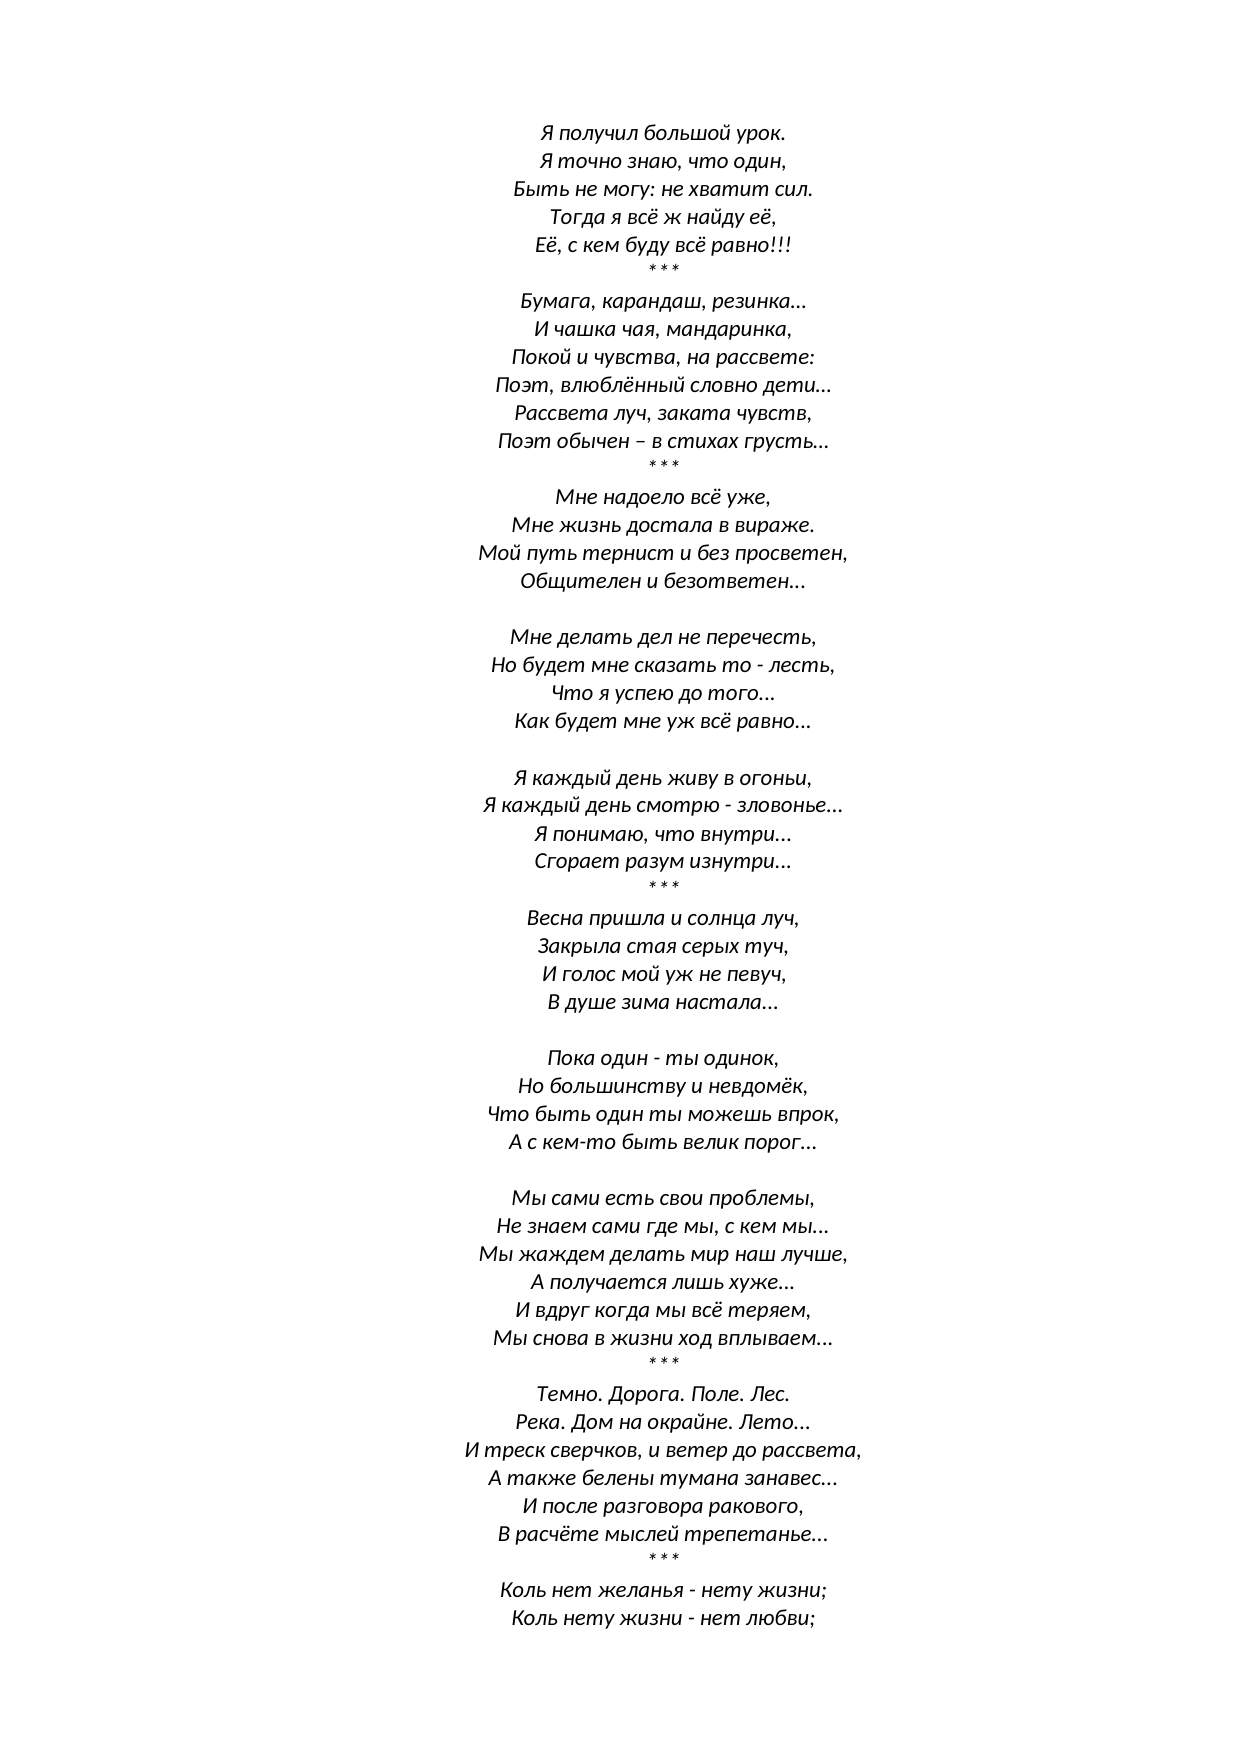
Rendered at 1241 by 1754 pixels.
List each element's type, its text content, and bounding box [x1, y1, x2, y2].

text И вдруг когда мы всё теряем, [177, 1295, 1152, 1323]
text Мне делать дел не перечесть, [177, 622, 1152, 651]
text Тогда я всё ж найду её, [177, 202, 1152, 230]
text Мне надоело всё уже, [177, 482, 1152, 510]
text Коль нет желанья - нету жизни; [177, 1575, 1152, 1603]
text *** [177, 454, 1152, 482]
text Я точно знаю, что один, [177, 146, 1152, 174]
text *** [177, 1351, 1152, 1379]
text Я каждый день смотрю - зловонье... [177, 791, 1152, 819]
text Поэт, влюблённый словно дети… [177, 370, 1152, 398]
text Покой и чувства, на рассвете: [177, 342, 1152, 370]
text Я понимаю, что внутри... [177, 819, 1152, 847]
text В расчёте мыслей трепетанье... [177, 1519, 1152, 1547]
text Весна пришла и солнца луч, [177, 903, 1152, 931]
text *** [177, 1547, 1152, 1575]
text Что быть один ты можешь впрок, [177, 1099, 1152, 1127]
text Как будет мне уж всё равно... [177, 707, 1152, 734]
text Что я успею до того... [177, 678, 1152, 707]
text Мне жизнь достала в вираже. [177, 510, 1152, 538]
text В душе зима настала... [177, 987, 1152, 1015]
text Мы сами есть свои проблемы, [177, 1183, 1152, 1211]
text А также белены тумана занавес... [177, 1463, 1152, 1491]
text Я каждый день живу в огоньи, [177, 763, 1152, 791]
text Но большинству и невдомёк, [177, 1071, 1152, 1099]
text Поэт обычен – в стихах грусть… [177, 426, 1152, 454]
text А получается лишь хуже... [177, 1267, 1152, 1295]
text Темно. Дорога. Поле. Лес. [177, 1379, 1152, 1407]
text И голос мой уж не певуч, [177, 959, 1152, 987]
text И треск сверчков, и ветер до рассвета, [177, 1435, 1152, 1463]
text Мы жаждем делать мир наш лучше, [177, 1239, 1152, 1267]
text Мы снова в жизни ход вплываем... [177, 1323, 1152, 1351]
text Закрыла стая серых туч, [177, 931, 1152, 959]
text Быть не могу: не хватит сил. [177, 174, 1152, 202]
text *** [177, 258, 1152, 286]
text Но будет мне сказать то - лесть, [177, 651, 1152, 678]
text Река. Дом на окрайне. Лето... [177, 1407, 1152, 1435]
text А с кем-то быть велик порог... [177, 1127, 1152, 1155]
text Рассвета луч, заката чувств, [177, 398, 1152, 426]
text Коль нету жизни - нет любви; [177, 1603, 1152, 1631]
text Не знаем сами где мы, с кем мы... [177, 1211, 1152, 1239]
text Общителен и безответен... [177, 566, 1152, 594]
text Мой путь тернист и без просветен, [177, 538, 1152, 566]
text И чашка чая, мандаринка, [177, 314, 1152, 342]
text Её, с кем буду всё равно!!! [177, 230, 1152, 258]
text И после разговора ракового, [177, 1491, 1152, 1519]
text Пока один - ты одинок, [177, 1043, 1152, 1071]
text Я получил большой урок. [177, 118, 1152, 146]
text Сгорает разум изнутри... [177, 847, 1152, 875]
text Бумага, карандаш, резинка… [177, 286, 1152, 314]
text *** [177, 875, 1152, 903]
